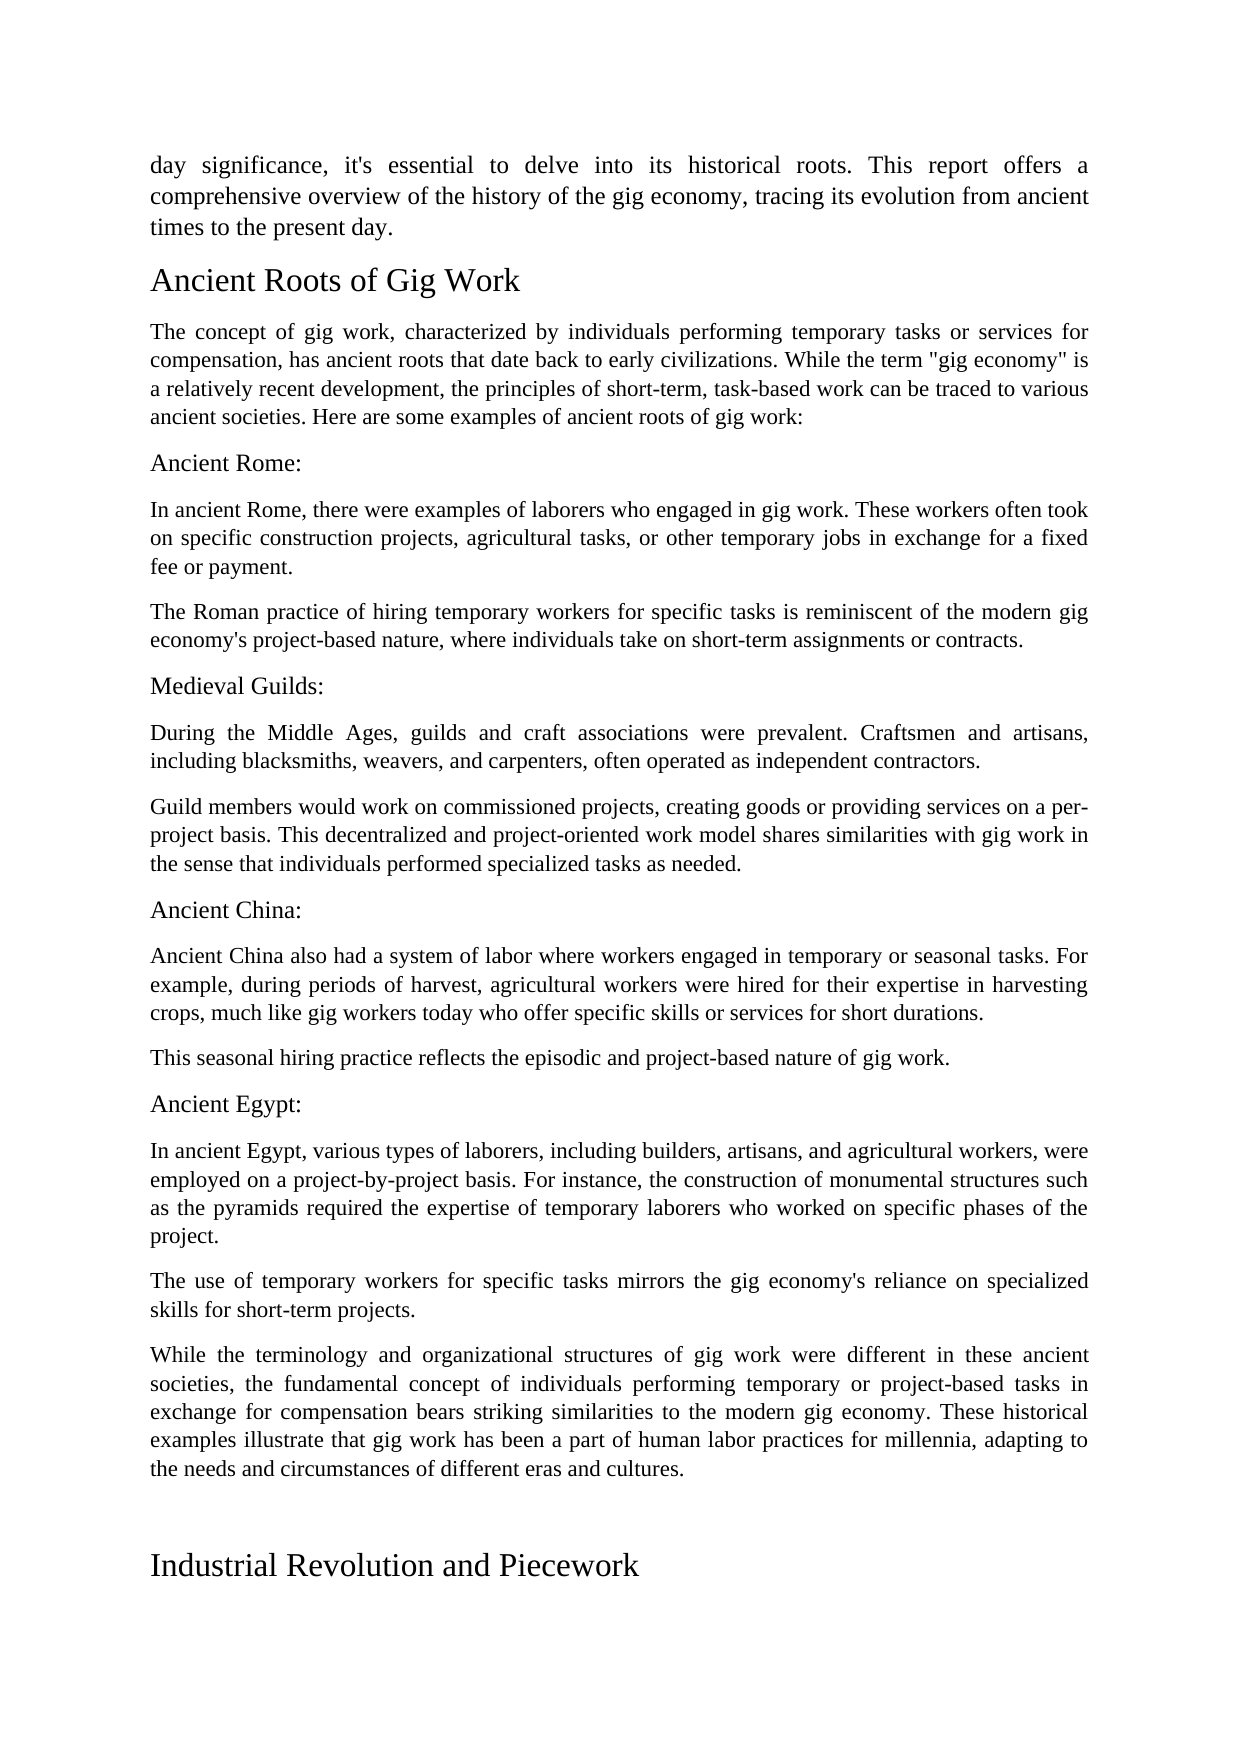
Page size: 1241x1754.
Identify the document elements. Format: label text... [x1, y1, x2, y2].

text Ancient Roots of Gig Work [150, 260, 1090, 298]
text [150, 150, 1090, 241]
text While the terminology and organizational structures of gig work were different in these ancient societies, the fundamental concept of individuals performing temporary or project-based tasks in exchange for compensation bears striking similarities to the modern gig economy. These historical examples illustrate that gig work has been a part of human labor practices for millennia, adapting to the needs and circumstances of different eras and cultures. [150, 1341, 1090, 1481]
text Industrial Revolution and Piecework [150, 1545, 1090, 1583]
text The use of temporary workers for specific tasks mirrors the gig economy's reliance on specialized skills for short-term projects. [150, 1268, 1090, 1322]
text Ancient China: [150, 895, 1090, 923]
text In ancient Rome, there were examples of laborers who engaged in gig work. These workers often took on specific construction projects, agricultural tasks, or other temporary jobs in exchange for a fixed fee or payment. [150, 496, 1090, 579]
text Ancient China also had a system of labor where workers engaged in temporary or seasonal tasks. For example, during periods of harvest, agricultural workers were hired for their expertise in harvesting crops, much like gig workers today who offer specific skills or services for short durations. [150, 942, 1090, 1026]
text This seasonal hiring practice reflects the episodic and project-based nature of gig work. [150, 1044, 1090, 1071]
text Guild members would work on commissioned projects, creating goods or providing services on a per-project basis. This decentralized and project-oriented work model shares similarities with gig work in the sense that individuals performed specialized tasks as needed. [150, 793, 1090, 876]
text Ancient Egypt: [150, 1089, 1090, 1118]
text Medieval Guilds: [150, 671, 1090, 700]
text Ancient Rome: [150, 448, 1090, 477]
text The Roman practice of hiring temporary workers for specific tasks is reminiscent of the modern gig economy's project-based nature, where individuals take on short-term assignments or contracts. [150, 598, 1090, 653]
text The concept of gig work, characterized by individuals performing temporary tasks or services for compensation, has ancient roots that date back to early civilizations. While the term "gig economy" is a relatively recent development, the principles of short-term, task-based work can be traced to various ancient societies. Here are some examples of ancient roots of gig work: [150, 318, 1090, 429]
text In ancient Egypt, various types of laborers, including builders, artisans, and agricultural workers, were employed on a project-by-project basis. For instance, the construction of monumental structures such as the pyramids required the expertise of temporary laborers who worked on specific phases of the project. [150, 1137, 1090, 1249]
text During the Middle Ages, guilds and craft associations were prevalent. Craftsmen and artisans, including blacksmiths, weavers, and carpenters, often operated as independent contractors. [150, 719, 1090, 774]
